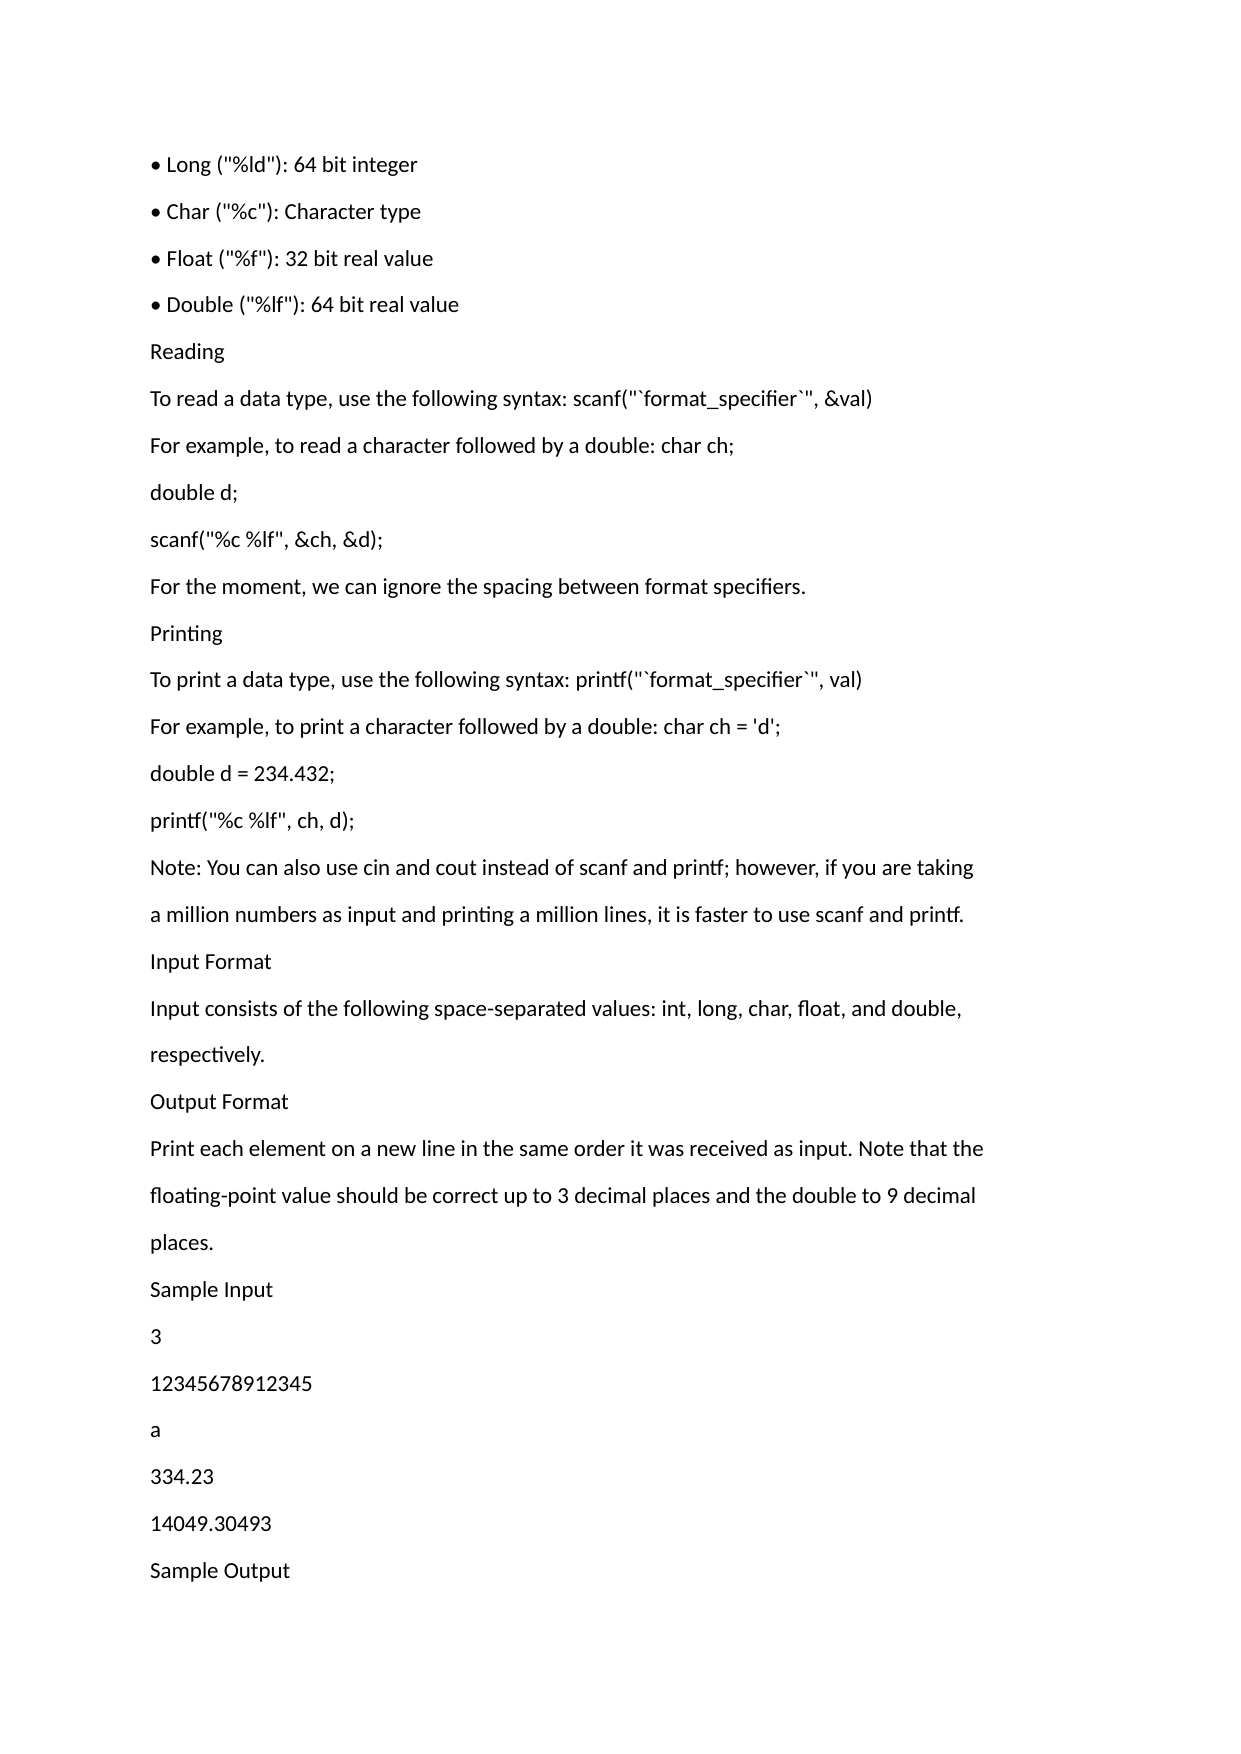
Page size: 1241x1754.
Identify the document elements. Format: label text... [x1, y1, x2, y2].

text 14049.30493 [150, 1509, 1090, 1537]
text Output Format [150, 1087, 1090, 1116]
text Input Format [150, 947, 1090, 975]
text Printing [150, 619, 1090, 647]
text • Char ("%c"): Character type [150, 197, 1090, 225]
text Sample Input [150, 1275, 1090, 1303]
text To print a data type, use the following syntax: printf("`format_specifier`", val) [150, 666, 1090, 694]
text floating-point value should be correct up to 3 decimal places and the double to 9 decimal [150, 1181, 1090, 1209]
text Sample Output [150, 1556, 1090, 1584]
text Print each element on a new line in the same order it was received as input. Note that the [150, 1134, 1090, 1162]
text 3 [150, 1322, 1090, 1350]
text a [150, 1416, 1090, 1444]
text • Double ("%lf"): 64 bit real value [150, 291, 1090, 319]
text Input consists of the following space-separated values: int, long, char, float, and double, [150, 994, 1090, 1022]
text To read a data type, use the following syntax: scanf("`format_specifier`", &val) [150, 384, 1090, 412]
text double d; [150, 478, 1090, 506]
text printf("%c %lf", ch, d); [150, 806, 1090, 834]
text Reading [150, 337, 1090, 366]
text 334.23 [150, 1462, 1090, 1491]
text a million numbers as input and printing a million lines, it is faster to use scanf and printf. [150, 900, 1090, 928]
text • Long ("%ld"): 64 bit integer [150, 150, 1090, 178]
text double d = 234.432; [150, 759, 1090, 787]
text Note: You can also use cin and cout instead of scanf and printf; however, if you are taking [150, 853, 1090, 881]
text respectively. [150, 1041, 1090, 1069]
text For example, to print a character followed by a double: char ch = 'd'; [150, 712, 1090, 741]
text places. [150, 1228, 1090, 1256]
text scanf("%c %lf", &ch, &d); [150, 525, 1090, 553]
text 12345678912345 [150, 1369, 1090, 1397]
text For the moment, we can ignore the spacing between format specifiers. [150, 572, 1090, 600]
text • Float ("%f"): 32 bit real value [150, 244, 1090, 272]
text For example, to read a character followed by a double: char ch; [150, 431, 1090, 459]
